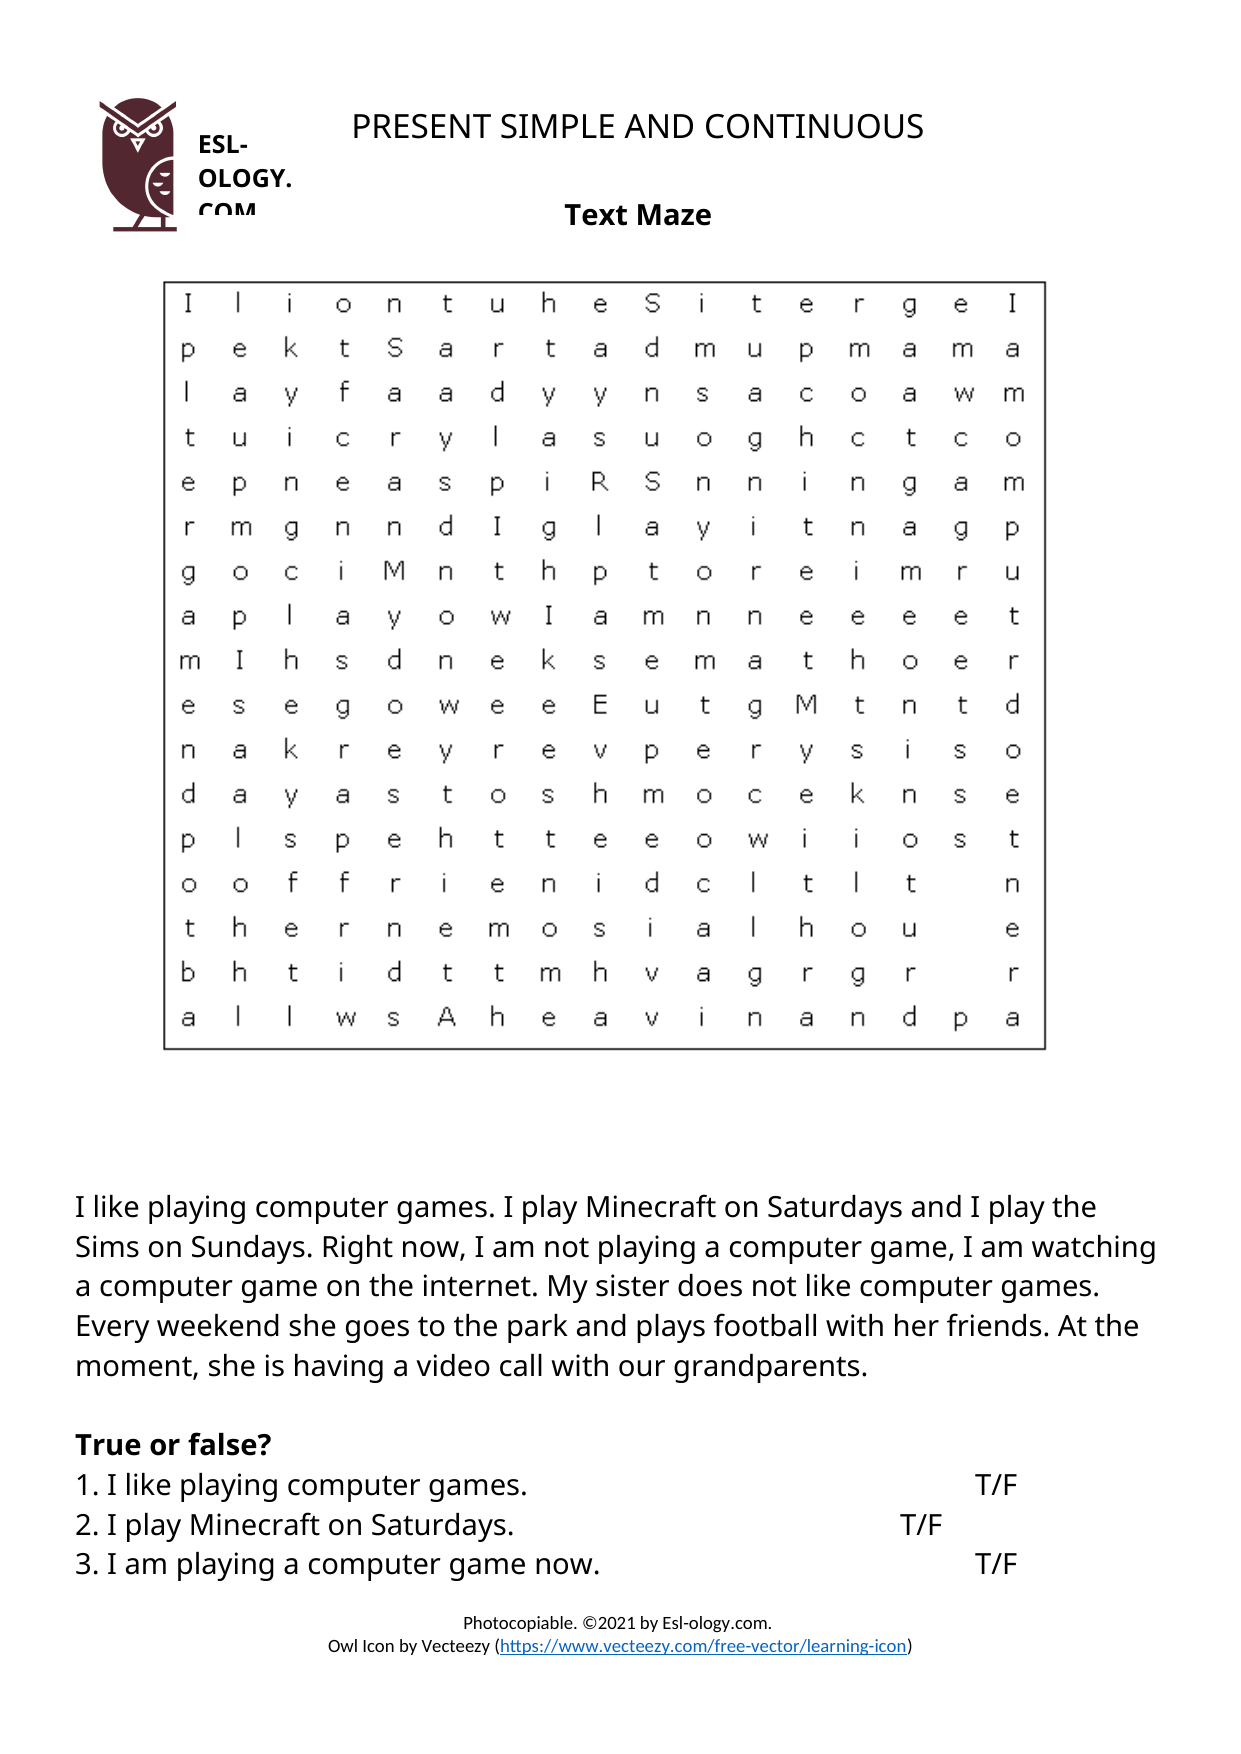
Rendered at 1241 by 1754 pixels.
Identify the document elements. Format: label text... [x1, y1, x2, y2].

text 3. I am playing a computer game now. T/F [75, 1543, 1165, 1583]
text 2. I play Minecraft on Saturdays. T/F [75, 1504, 1165, 1543]
text True or false? [75, 1424, 1165, 1464]
text I like playing computer games. I play Minecraft on Saturdays and I play the Sims on Sundays. Right now, I am not playing a computer game, I am watching a computer game on the internet. My sister does not like computer games. Every weekend she goes to the park and plays football with her friends. At the moment, she is having a video call with our grandparents. [75, 1186, 1165, 1385]
picture [162, 280, 1048, 1052]
picture [89, 89, 196, 237]
text 1. I like playing computer games. T/F [75, 1464, 1165, 1504]
